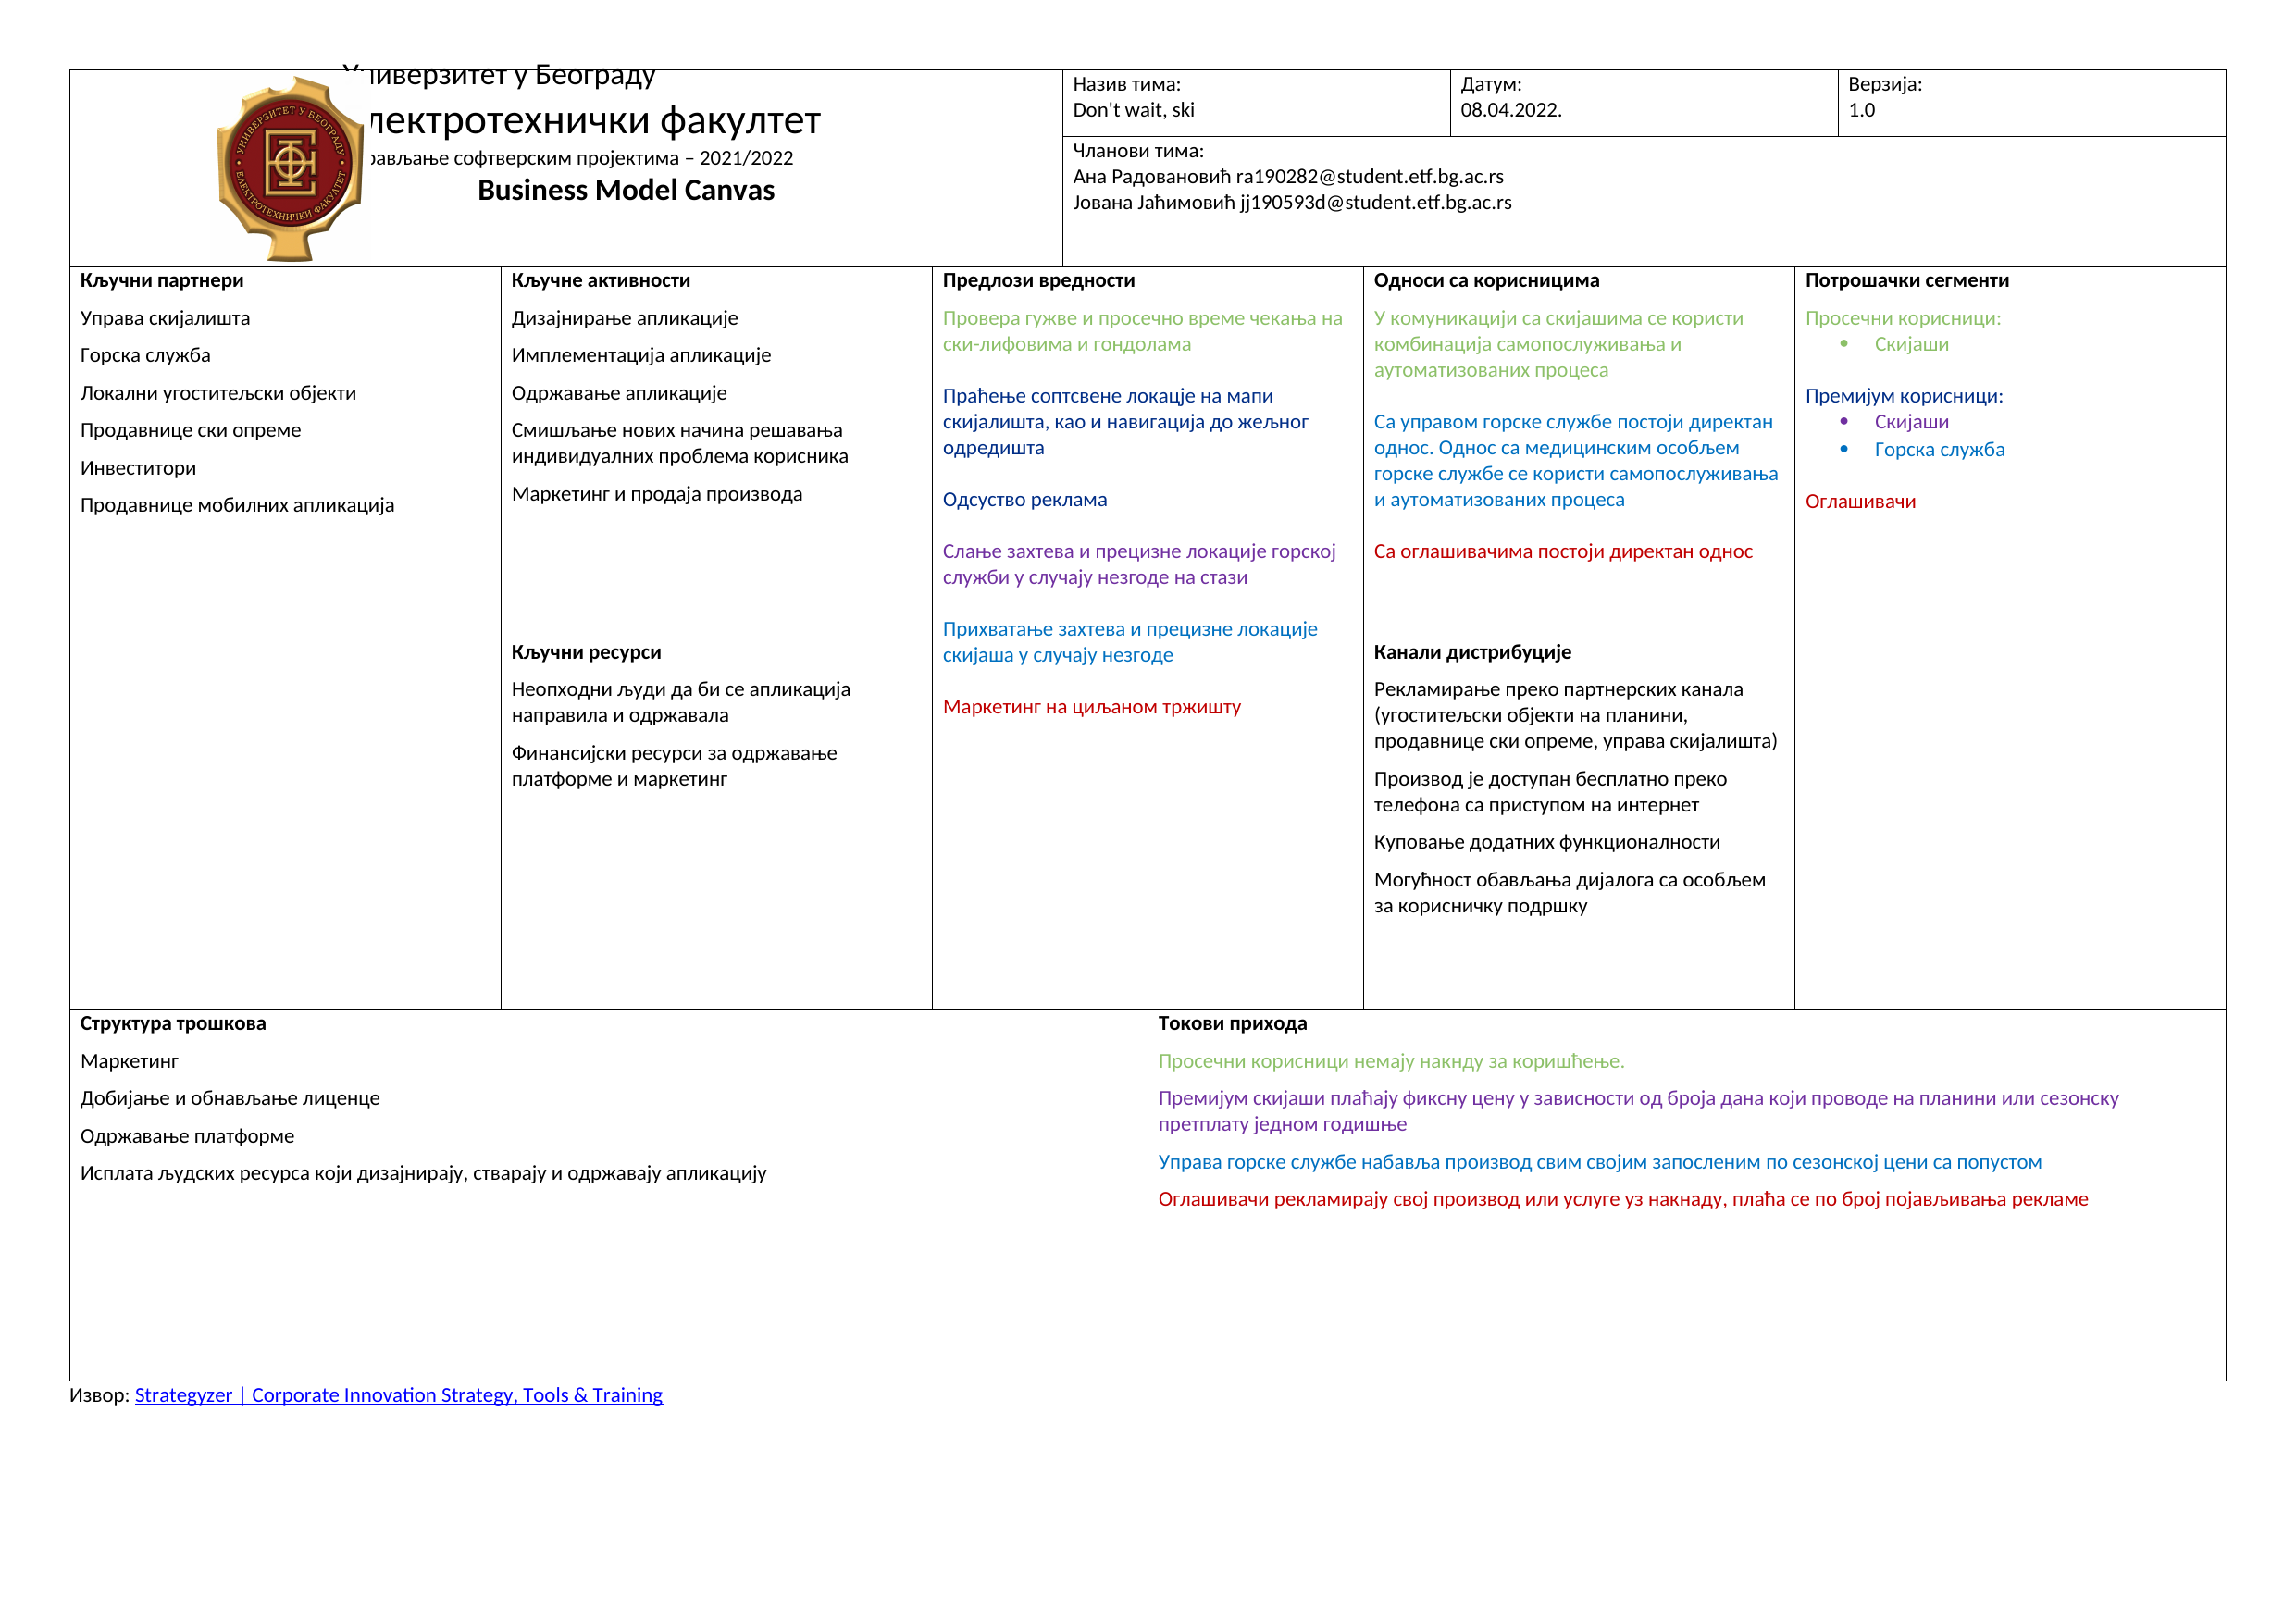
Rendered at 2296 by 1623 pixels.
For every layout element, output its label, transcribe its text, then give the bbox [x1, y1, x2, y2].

table_cell Односи са корисницима У комуникацији са скијашима се користи комбинација самопослуживања и аутоматизованих процеса Са управом горске службе постоји директан однос. Однос са медицинским особљем горске службе се користи самопослуживања и аутоматизованих процеса Са оглашивачима постоји директан однос [1364, 267, 1794, 638]
table_cell Потрошачки сегменти Просечни корисници: Скијаши Премијум корисници: Скијаши Горска служба Оглашивачи [1795, 267, 2226, 1009]
table_cell Канали дистрибуције Pекламирање преко партнерских канала (угоститељски објекти на планини, продавнице ски опреме, управа скијалишта) Производ је доступан бесплатно преко телефона са приступом на интернет Куповање додатних функционалности Могућност обављања дијалога са особљем за корисничку подршку [1364, 638, 1794, 1009]
table_header [654, 70, 1062, 266]
table_cell Токови прихода Просечни корисници немају накнду за коришћење. Премијум скијаши плаћају фиксну цену у зависности од броја дана који проводе на планини или сезонску претплату једном годишње Управа горске службе набавља производ свим својим запосленим по сезонској цени са попустом Оглашивачи рекламирају свој производ или услуге уз накнаду, плаћа се по број појављивања рекламе [1148, 1010, 2226, 1381]
text Извор: Strategyzer | Corporate Innovation Strategy, Tools & Training [69, 1381, 2226, 1407]
table_cell Кључни ресурси Неопходни људи да би се апликација направила и одржавала Финансијски ресурси за одржавање платформе и маркетинг [502, 638, 932, 1009]
table_cell Структура трошкова Маркетинг Добијање и обнављање лиценце Одржавање платформе Исплата људских ресурса који дизајнирају, стварају и одржавају апликацију [70, 1010, 1148, 1381]
table_cell Кључне активности Дизајнирање апликације Имплементација апликације Одржавање апликације Смишљање нових начина решавања индивидуалних проблема корисника Маркетинг и продаја производа [502, 267, 932, 638]
table_cell Кључни партнери Управа скијалишта Горска служба Локални угоститељски објекти Продавнице ски опреме Инвеститори Продавнице мобилних апликација [70, 267, 501, 1009]
table_header Верзија: 1.0 [1839, 70, 2226, 136]
table_cell Чланови тима: Ана Радовановић ra190282@student.etf.bg.ac.rs Јована Јаћимовић jj190593d@student.etf.bg.ac.rs [1063, 137, 2226, 266]
table_header Назив тима: Don't wait, ski [1063, 70, 1450, 136]
table_header [70, 70, 346, 266]
table_cell Предлози вредности Провера гужве и просечно време чекања на ски-лифовима и гондолама Праћење соптсвене локацје на мапи скијалишта, као и навигација до жељног одредишта Одсуство реклама Слање захтева и прецизне локације горској служби у случају незгоде на стази Прихватање захтева и прецизне локације скијаша у случају незгоде Маркетинг на циљаном тржишту [933, 267, 1363, 1009]
table_header Датум: 08.04.2022. [1451, 70, 1838, 136]
picture [210, 71, 371, 266]
